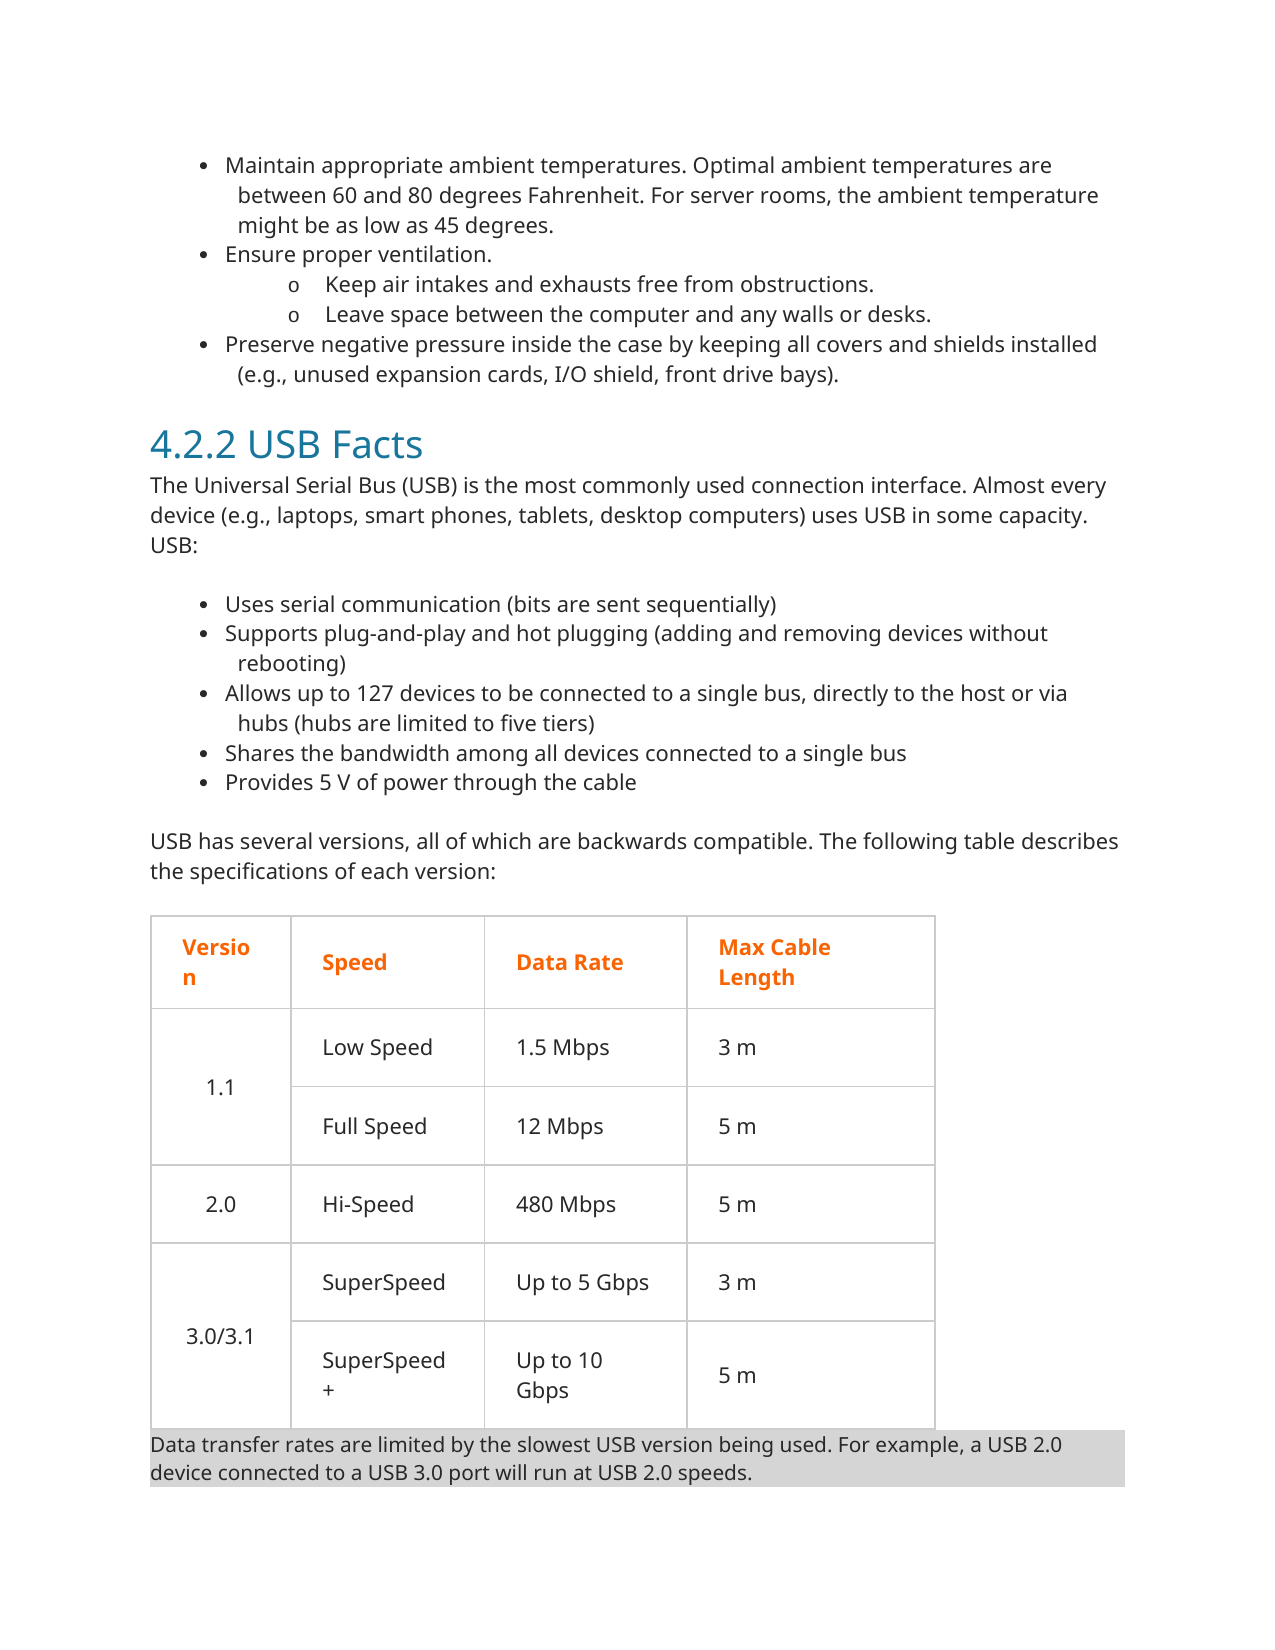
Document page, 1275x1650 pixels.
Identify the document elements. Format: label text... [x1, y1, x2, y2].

table_cell Low Speed [292, 1009, 484, 1086]
text Data transfer rates are limited by the slowest USB version being used. For example, a USB 2.0 device connected to a USB 3.0 port will run at USB 2.0 speeds. [150, 1430, 1125, 1487]
table_cell 5 m [688, 1087, 934, 1164]
list Provides 5 V of power through the cable [200, 767, 1125, 797]
list Preserve negative pressure inside the case by keeping all covers and shields installed (e.g., unused expansion cards, I/O shield, front drive bays). [200, 329, 1125, 388]
list Maintain appropriate ambient temperatures. Optimal ambient temperatures are between 60 and 80 degrees Fahrenheit. For server rooms, the ambient temperature might be as low as 45 degrees. [200, 150, 1125, 239]
table_header Max Cable Length [688, 917, 934, 1007]
table_cell 1.5 Mbps [485, 1009, 686, 1086]
list Ensure proper ventilation. [200, 239, 1125, 269]
table_cell Up to 5 Gbps [485, 1244, 686, 1320]
table_cell Up to 10 Gbps [485, 1322, 686, 1428]
table_cell Full Speed [292, 1087, 484, 1164]
list Supports plug-and-play and hot plugging (adding and removing devices without rebooting) [200, 618, 1125, 678]
table_cell 2.0 [152, 1166, 290, 1242]
table_cell SuperSpeed+ [292, 1322, 484, 1428]
table_header Data Rate [485, 917, 686, 1007]
text 4.2.2 USB Facts [150, 417, 1125, 470]
table_cell 3 m [688, 1244, 934, 1320]
table_cell 12 Mbps [485, 1087, 686, 1164]
table_header Version [152, 917, 290, 1007]
list Leave space between the computer and any walls or desks. [287, 299, 1125, 329]
list Uses serial communication (bits are sent sequentially) [200, 588, 1125, 618]
table_cell 3.0/3.1 [152, 1244, 290, 1428]
table_cell 5 m [688, 1322, 934, 1428]
text USB has several versions, all of which are backwards compatible. The following table describes the specifications of each version: [150, 826, 1125, 886]
list Allows up to 127 devices to be connected to a single bus, directly to the host or via hubs (hubs are limited to five tiers) [200, 678, 1125, 737]
table_cell 1.1 [152, 1009, 290, 1164]
list Shares the bandwidth among all devices connected to a single bus [200, 737, 1125, 767]
table_cell 5 m [688, 1166, 934, 1242]
table_header Speed [292, 917, 484, 1007]
table_cell 480 Mbps [485, 1166, 686, 1242]
text The Universal Serial Bus (USB) is the most commonly used connection interface. Almost every device (e.g., laptops, smart phones, tablets, desktop computers) uses USB in some capacity. USB: [150, 470, 1125, 559]
table_cell Hi-Speed [292, 1166, 484, 1242]
table_cell SuperSpeed [292, 1244, 484, 1320]
table_cell 3 m [688, 1009, 934, 1086]
list Keep air intakes and exhausts free from obstructions. [287, 269, 1125, 299]
